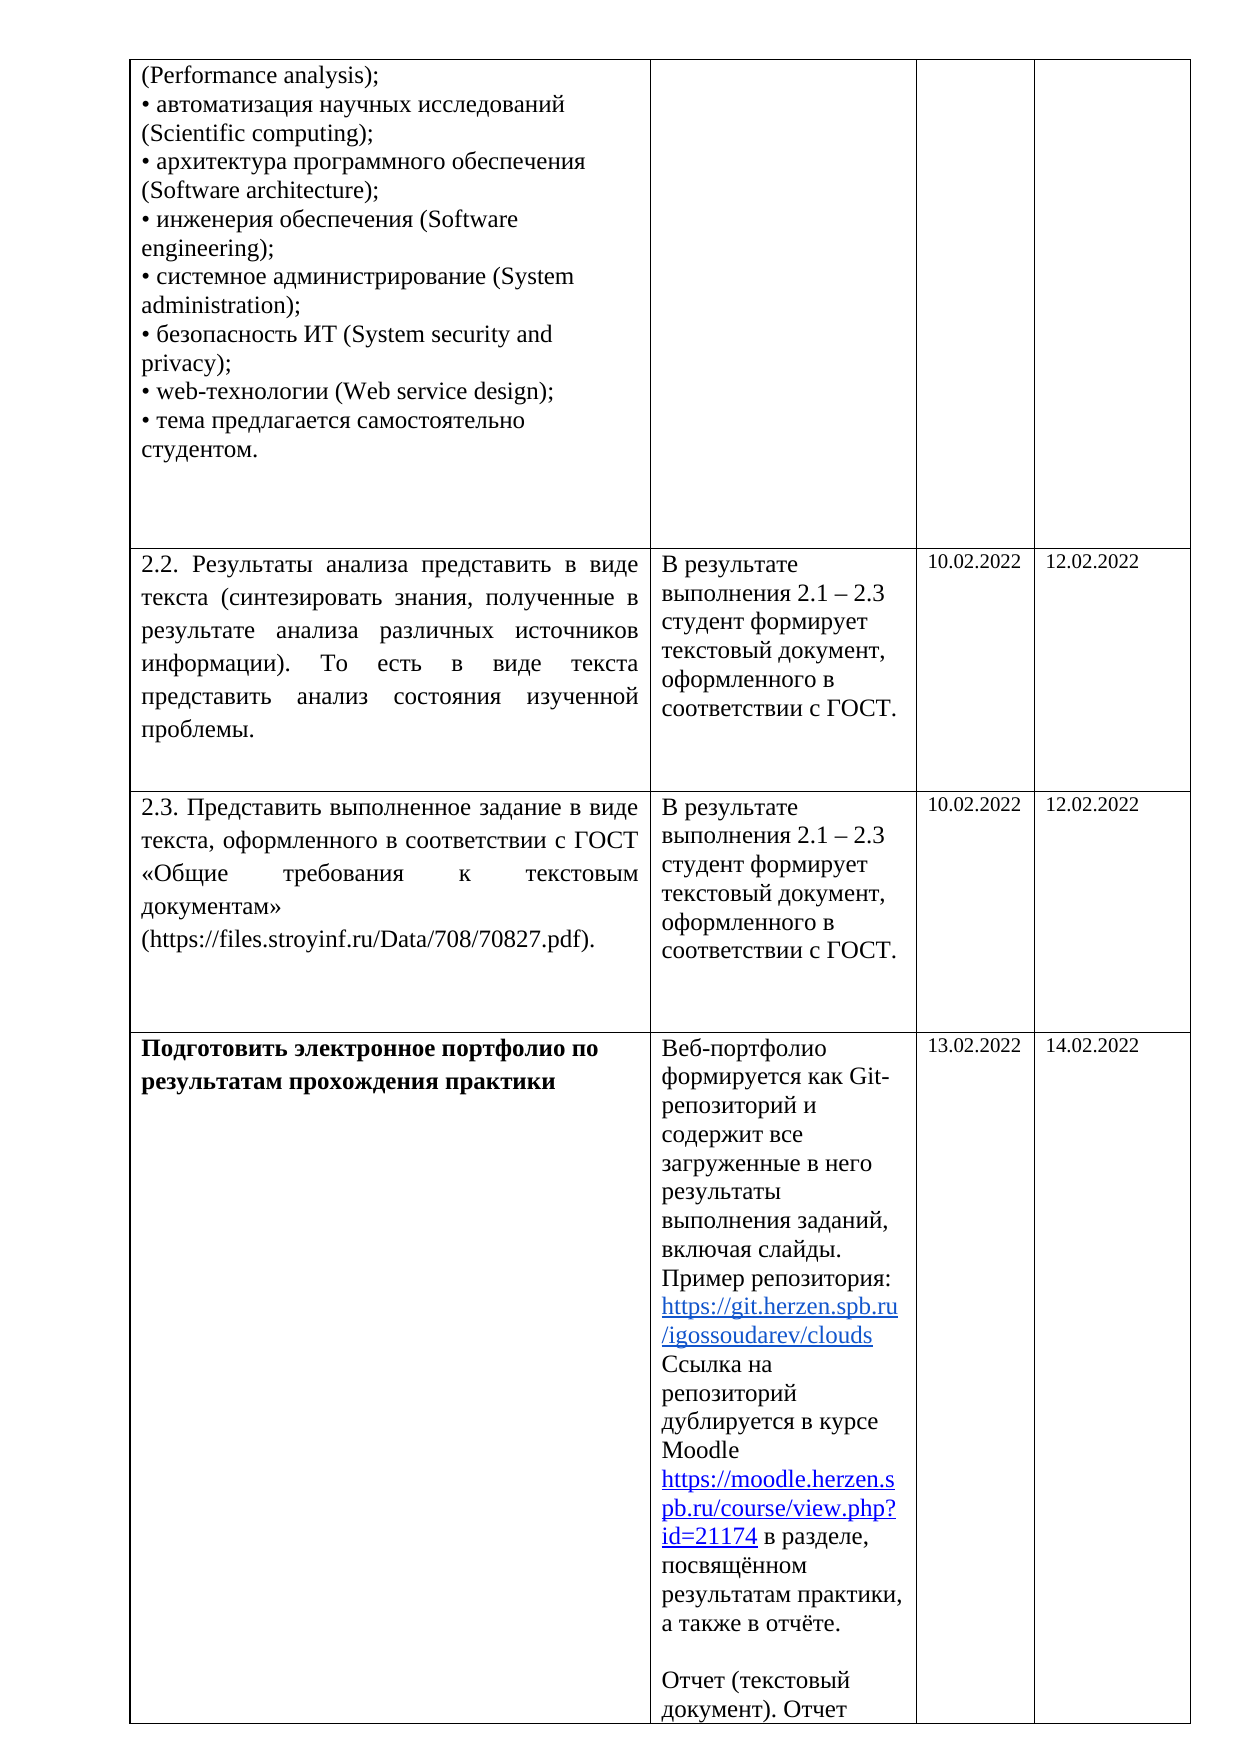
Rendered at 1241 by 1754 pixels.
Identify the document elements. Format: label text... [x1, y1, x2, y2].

table_cell В результате выполнения 2.1 – 2.3 студент формирует текстовый документ, оформленного в соответствии с ГОСТ. [651, 549, 916, 791]
table_cell 10.02.2022 [917, 792, 1034, 1032]
table_cell 14.02.2022 [1035, 1033, 1190, 1723]
table_cell 2.3. Представить выполненное задание в виде текста, оформленного в соответствии с ГОСТ «Общие требования к текстовым документам» (https://files.stroyinf.ru/Data/708/70827.pdf). [131, 792, 650, 1032]
table_cell 10.02.2022 [917, 549, 1034, 791]
table_cell В результате выполнения 2.1 – 2.3 студент формирует текстовый документ, оформленного в соответствии с ГОСТ. [651, 792, 916, 1032]
table_cell 2.2. Результаты анализа представить в виде текста (синтезировать знания, полученные в результате анализа различных источников информации). То есть в виде текста представить анализ состояния изученной проблемы. [131, 549, 650, 791]
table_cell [131, 1033, 650, 1723]
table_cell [651, 1033, 916, 1723]
table_cell 12.02.2022 [1035, 549, 1190, 791]
table_cell 12.02.2022 [1035, 792, 1190, 1032]
table_cell 13.02.2022 [917, 1033, 1034, 1723]
